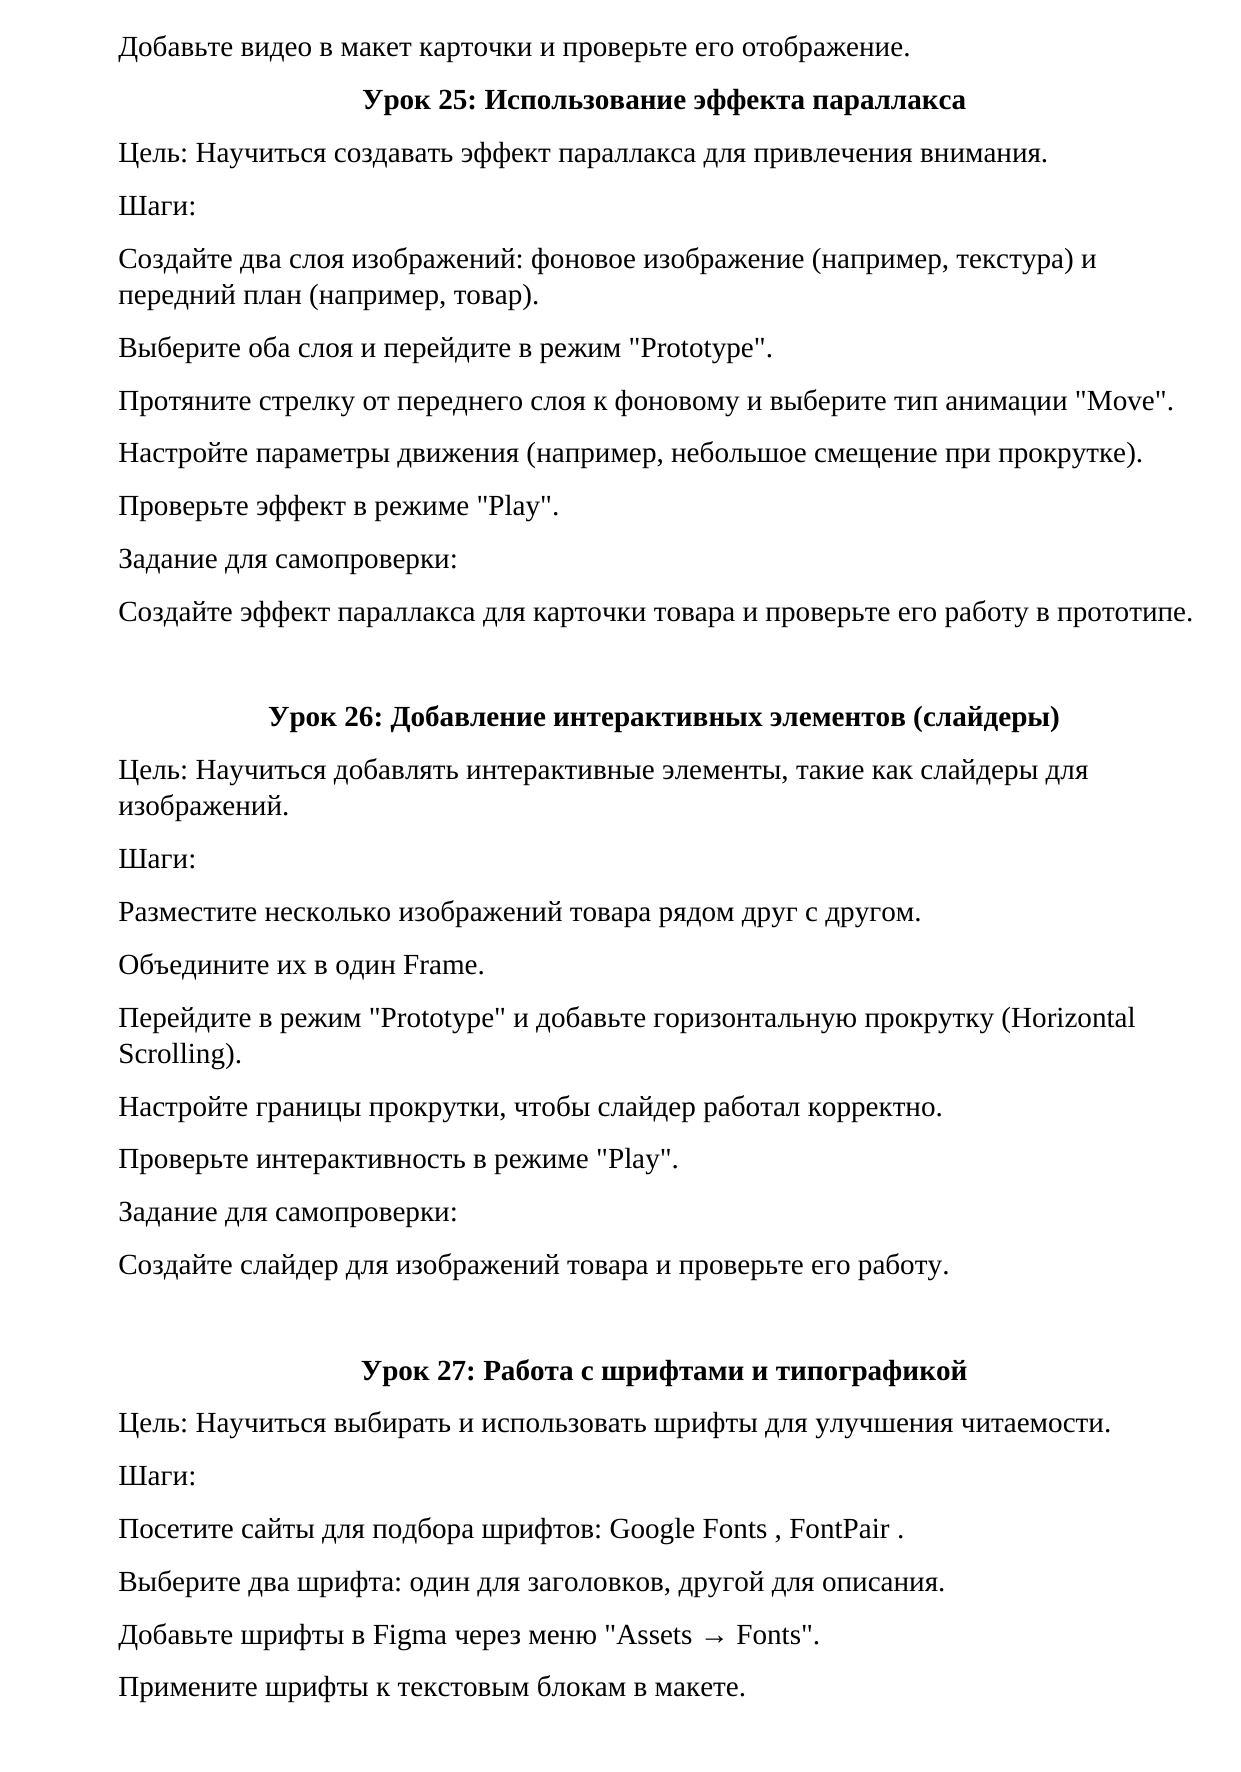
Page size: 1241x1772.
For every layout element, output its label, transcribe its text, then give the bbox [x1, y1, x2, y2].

text Цель: Научиться создавать эффект параллакса для привлечения внимания. [118, 135, 1210, 169]
text Проверьте интерактивность в режиме "Play". [118, 1141, 1210, 1175]
text Урок 26: Добавление интерактивных элементов (слайдеры) [118, 699, 1210, 733]
text Протяните стрелку от переднего слоя к фоновому и выберите тип анимации "Move". [118, 383, 1210, 416]
text Урок 27: Работа с шрифтами и типографикой [118, 1353, 1210, 1386]
text Настройте границы прокрутки, чтобы слайдер работал корректно. [118, 1089, 1210, 1122]
text Урок 25: Использование эффекта параллакса [118, 82, 1210, 116]
text Примените шрифты к текстовым блокам в макете. [118, 1669, 1210, 1703]
text Шаги: [118, 1458, 1210, 1492]
text Создайте эффект параллакса для карточки товара и проверьте его работу в прототипе. [118, 594, 1210, 627]
text Цель: Научиться добавлять интерактивные элементы, такие как слайдеры для изображений. [118, 752, 1210, 822]
text Настройте параметры движения (например, небольшое смещение при прокрутке). [118, 435, 1210, 469]
text Добавьте шрифты в Figma через меню "Assets → Fonts". [118, 1617, 1210, 1650]
text Выберите два шрифта: один для заголовков, другой для описания. [118, 1564, 1210, 1597]
text Шаги: [118, 188, 1210, 222]
text Создайте два слоя изображений: фоновое изображение (например, текстура) и передний план (например, товар). [118, 241, 1210, 311]
text Задание для самопроверки: [118, 1194, 1210, 1228]
text Разместите несколько изображений товара рядом друг с другом. [118, 894, 1210, 928]
text Посетите сайты для подбора шрифтов: Google Fonts , FontPair . [118, 1511, 1210, 1545]
text Цель: Научиться выбирать и использовать шрифты для улучшения читаемости. [118, 1406, 1210, 1439]
text Шаги: [118, 841, 1210, 875]
text Перейдите в режим "Prototype" и добавьте горизонтальную прокрутку (Horizontal Scrolling). [118, 1000, 1210, 1069]
text Проверьте эффект в режиме "Play". [118, 488, 1210, 522]
text Выберите оба слоя и перейдите в режим "Prototype". [118, 330, 1210, 363]
text Объедините их в один Frame. [118, 947, 1210, 980]
text Добавьте видео в макет карточки и проверьте его отображение. [118, 29, 1210, 63]
text Создайте слайдер для изображений товара и проверьте его работу. [118, 1247, 1210, 1281]
text Задание для самопроверки: [118, 541, 1210, 574]
